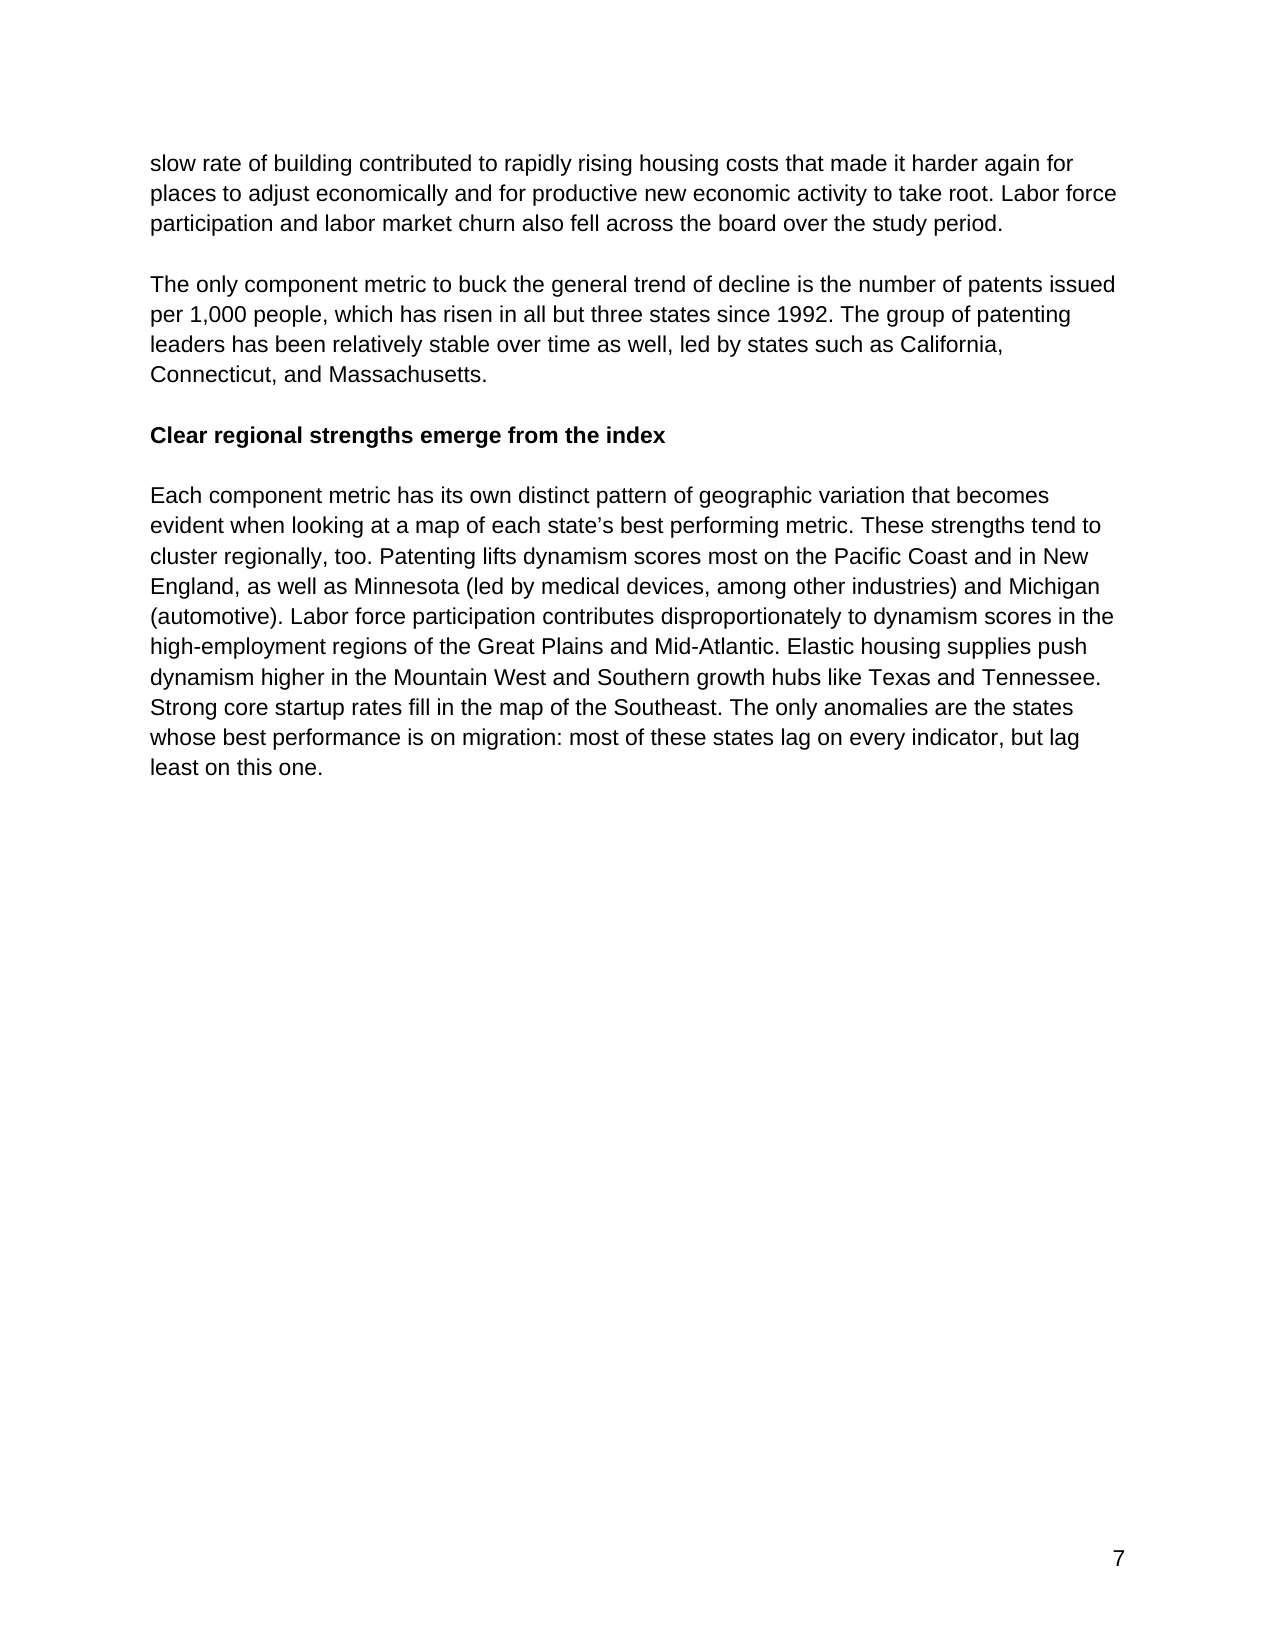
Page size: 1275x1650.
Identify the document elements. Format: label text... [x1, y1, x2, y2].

text Each component metric has its own distinct pattern of geographic variation that becomes evident when looking at a map of each state’s best performing metric. These strengths tend to cluster regionally, too. Patenting lifts dynamism scores most on the Pacific Coast and in New England, as well as Minnesota (led by medical devices, among other industries) and Michigan (automotive). Labor force participation contributes disproportionately to dynamism scores in the high-employment regions of the Great Plains and Mid-Atlantic. Elastic housing supplies push dynamism higher in the Mountain West and Southern growth hubs like Texas and Tennessee. Strong core startup rates fill in the map of the Southeast. The only anomalies are the states whose best performance is on migration: most of these states lag on every indicator, but lag least on this one. [150, 482, 1125, 781]
text Clear regional strengths emerge from the index [150, 422, 1125, 448]
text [150, 150, 1125, 237]
text The only component metric to buck the general trend of decline is the number of patents issued per 1,000 people, which has risen in all but three states since 1992. The group of patenting leaders has been relatively stable over time as well, led by states such as California, Connecticut, and Massachusetts. [150, 271, 1125, 388]
